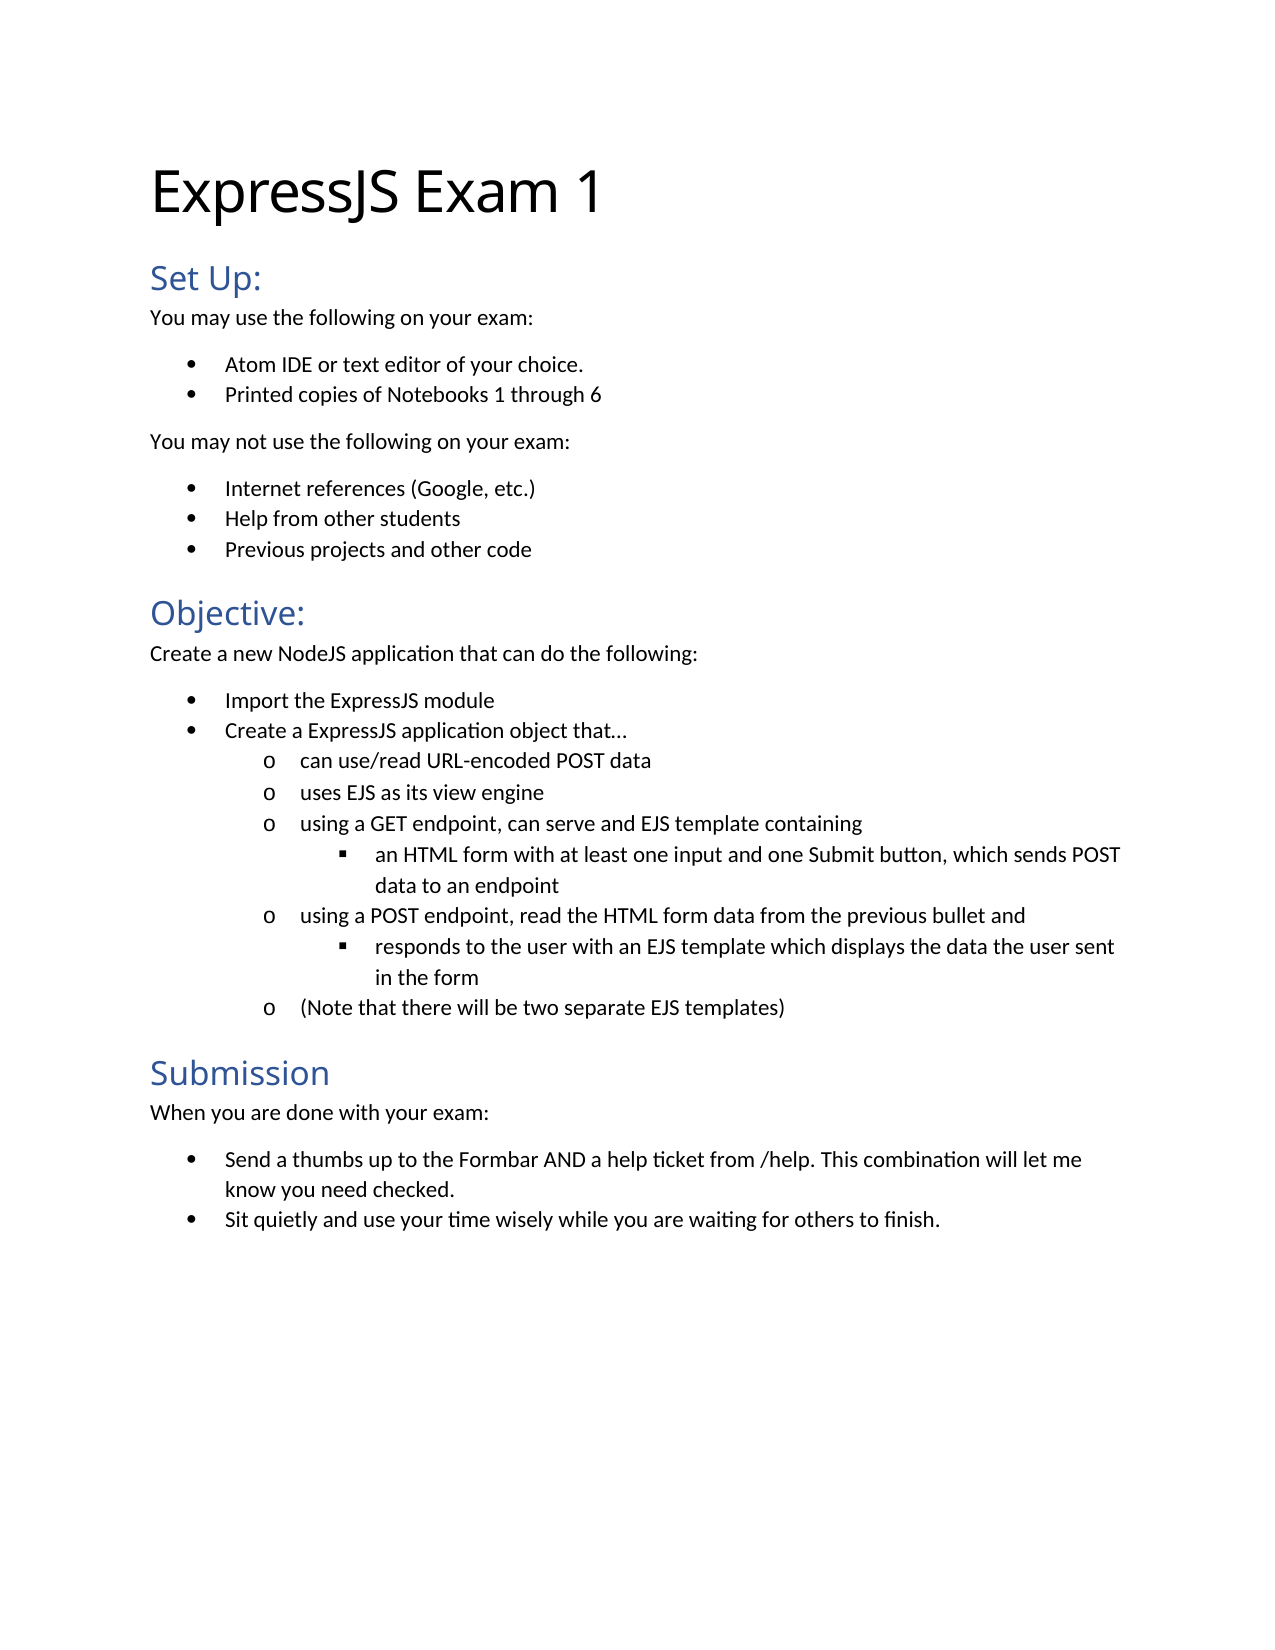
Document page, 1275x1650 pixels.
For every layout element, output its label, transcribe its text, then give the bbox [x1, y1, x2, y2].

text Create a new NodeJS application that can do the following: [150, 639, 1125, 667]
list Send a thumbs up to the Formbar AND a help ticket from /help. This combination will let me know you need checked. [187, 1145, 1125, 1203]
list responds to the user with an EJS template which displays the data the user sent in the form [337, 932, 1125, 991]
list using a GET endpoint, can serve and EJS template containing [262, 809, 1125, 838]
text You may not use the following on your exam: [150, 427, 1125, 455]
title ExpressJS Exam 1 [150, 150, 1125, 229]
list Help from other students [187, 504, 1125, 532]
subtitle Objective: [150, 590, 1125, 635]
list Atom IDE or text editor of your choice. [187, 350, 1125, 378]
list (Note that there will be two separate EJS templates) [262, 993, 1125, 1022]
list using a POST endpoint, read the HTML form data from the previous bullet and [262, 901, 1125, 930]
text When you are done with your exam: [150, 1098, 1125, 1126]
subtitle Submission [150, 1049, 1125, 1095]
text You may use the following on your exam: [150, 303, 1125, 331]
list uses EJS as its view engine [262, 778, 1125, 807]
subtitle Set Up: [150, 254, 1125, 300]
list Create a ExpressJS application object that… [187, 716, 1125, 744]
list Printed copies of Notebooks 1 through 6 [187, 381, 1125, 408]
list an HTML form with at least one input and one Submit button, which sends POST data to an endpoint [337, 841, 1125, 899]
list can use/read URL-encoded POST data [262, 746, 1125, 775]
list Sit quietly and use your time wisely while you are waiting for others to finish. [187, 1206, 1125, 1233]
list Import the ExpressJS module [187, 686, 1125, 714]
list Previous projects and other code [187, 535, 1125, 563]
list Internet references (Google, etc.) [187, 474, 1125, 502]
